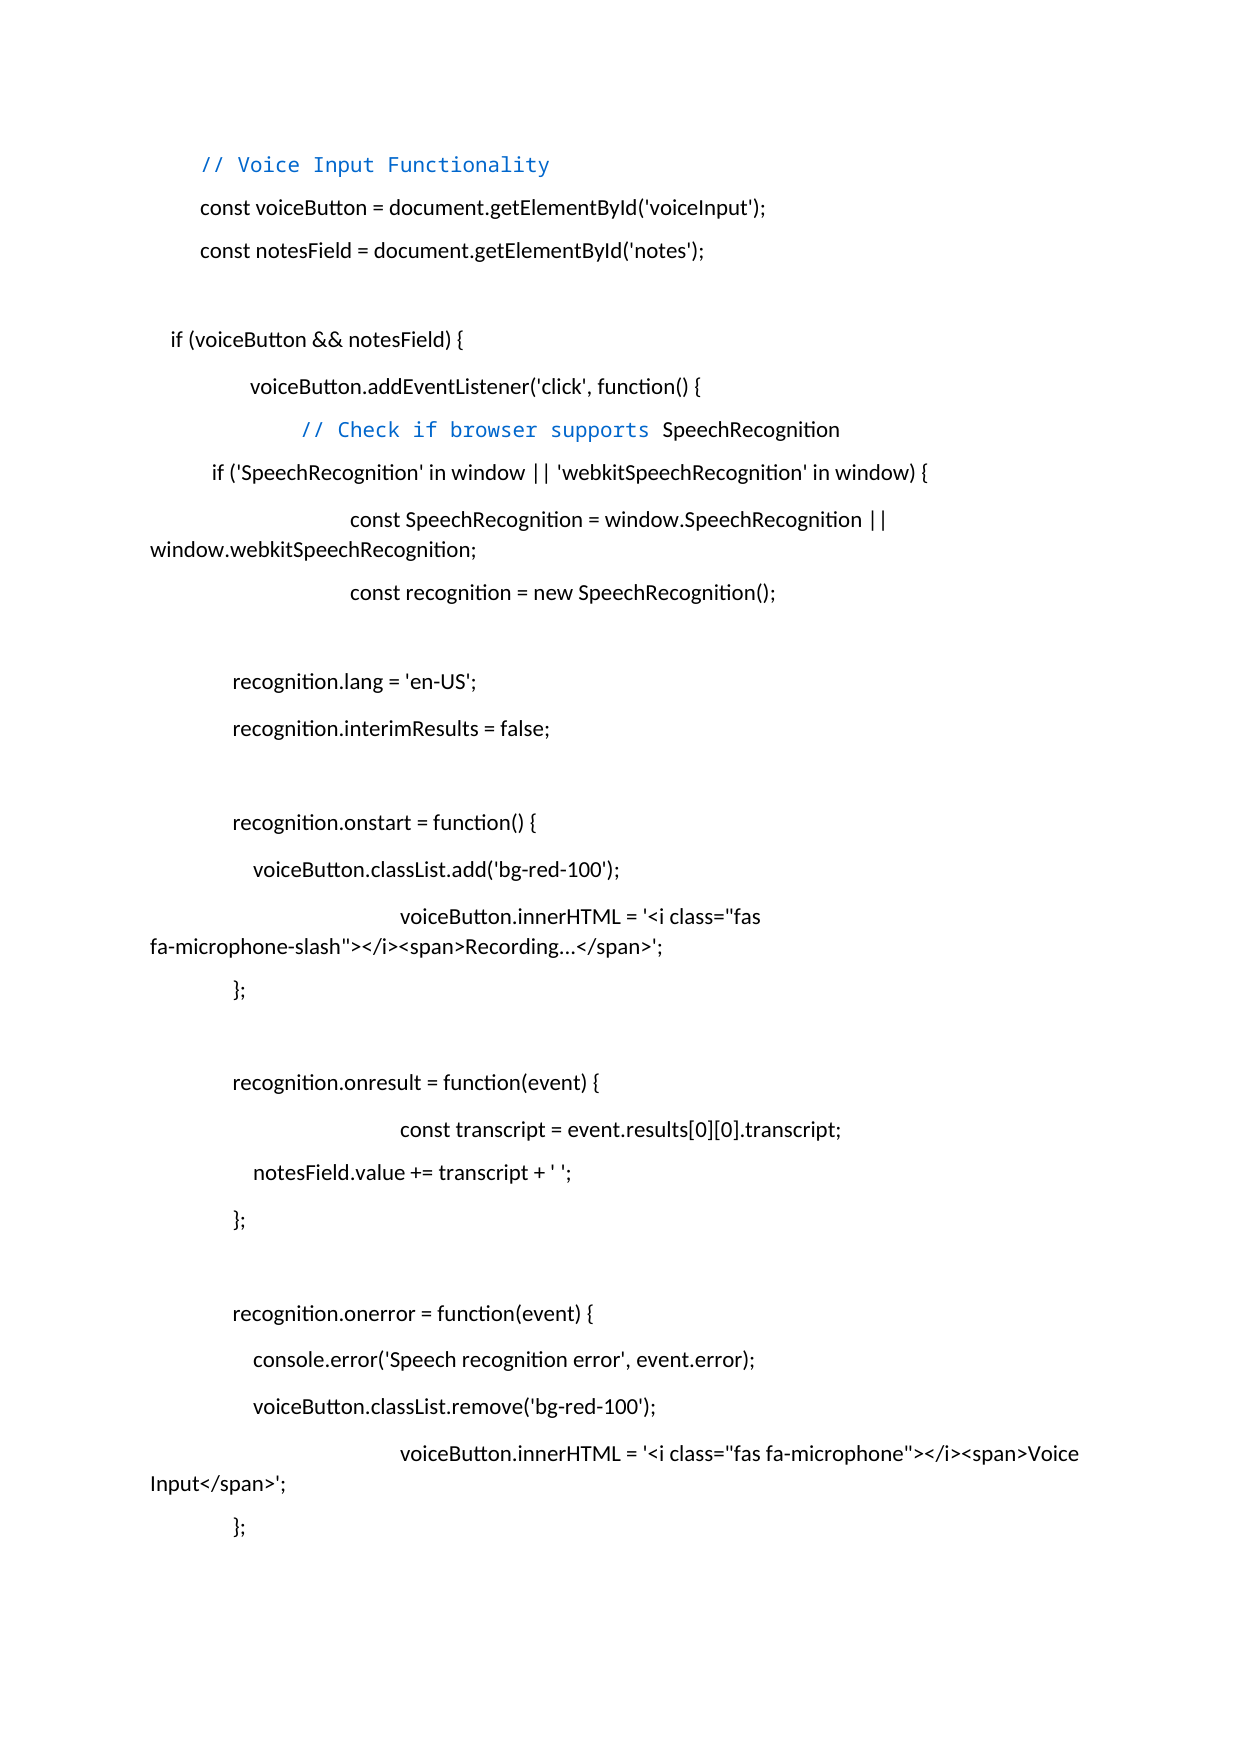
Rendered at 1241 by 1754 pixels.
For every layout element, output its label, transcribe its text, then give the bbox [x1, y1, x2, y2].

text const transcript = event.results[0][0].transcript; [150, 1115, 1090, 1143]
text recognition.interimResults = false; [150, 714, 1090, 742]
text recognition.onerror = function(event) { [150, 1299, 1090, 1327]
text if (voiceButton && notesField) { [150, 325, 1090, 353]
text console.error('Speech recognition error', event.error); [150, 1346, 1090, 1374]
text recognition.onresult = function(event) { [150, 1068, 1090, 1097]
text const notesField = document.getElementById('notes'); [150, 236, 1090, 264]
text recognition.onstart = function() { [150, 808, 1090, 836]
text notesField.value += transcript + ' '; [150, 1158, 1090, 1186]
text }; [150, 1512, 1090, 1540]
text }; [150, 975, 1090, 1003]
text voiceButton.addEventListener('click', function() { [150, 372, 1090, 400]
text recognition.lang = 'en-US'; [150, 667, 1090, 696]
text // Voice Input Functionality [150, 150, 1090, 178]
text const SpeechRecognition = window.SpeechRecognition || window.webkitSpeechRecognition; [150, 505, 1090, 563]
text const voiceButton = document.getElementById('voiceInput'); [150, 193, 1090, 221]
text voiceButton.innerHTML = '<i class="fas fa-microphone-slash"></i><span>Recording...</span>'; [150, 902, 1090, 960]
text // Check if browser supports SpeechRecognition [150, 415, 1090, 443]
text const recognition = new SpeechRecognition(); [150, 578, 1090, 606]
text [150, 1392, 1090, 1421]
text voiceButton.classList.add('bg-red-100'); [150, 855, 1090, 883]
text if ('SpeechRecognition' in window || 'webkitSpeechRecognition' in window) { [150, 458, 1090, 486]
text }; [150, 1205, 1090, 1233]
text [150, 1439, 1090, 1498]
